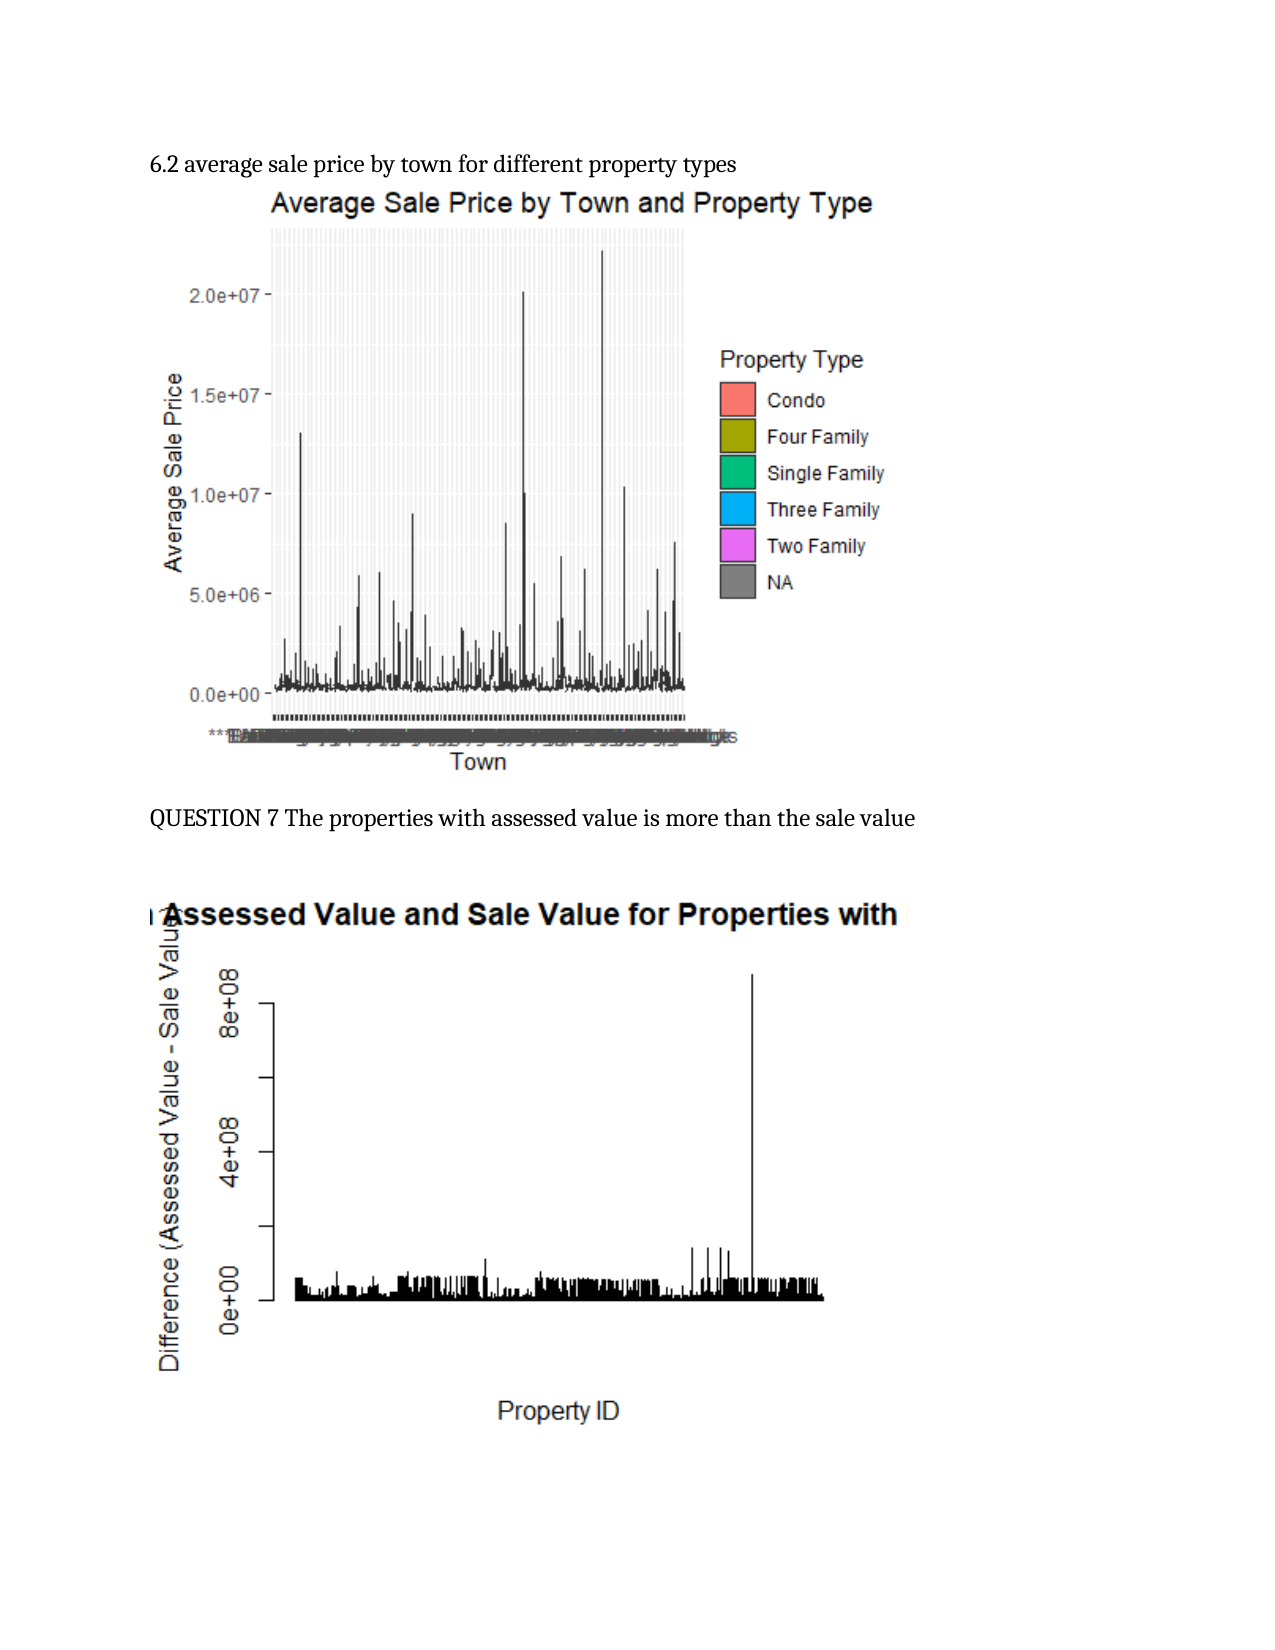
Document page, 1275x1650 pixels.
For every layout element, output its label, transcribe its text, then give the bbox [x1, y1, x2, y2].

picture [150, 851, 908, 1458]
text QUESTION 7 The properties with assessed value is more than the sale value [150, 804, 1125, 833]
picture [150, 178, 908, 786]
